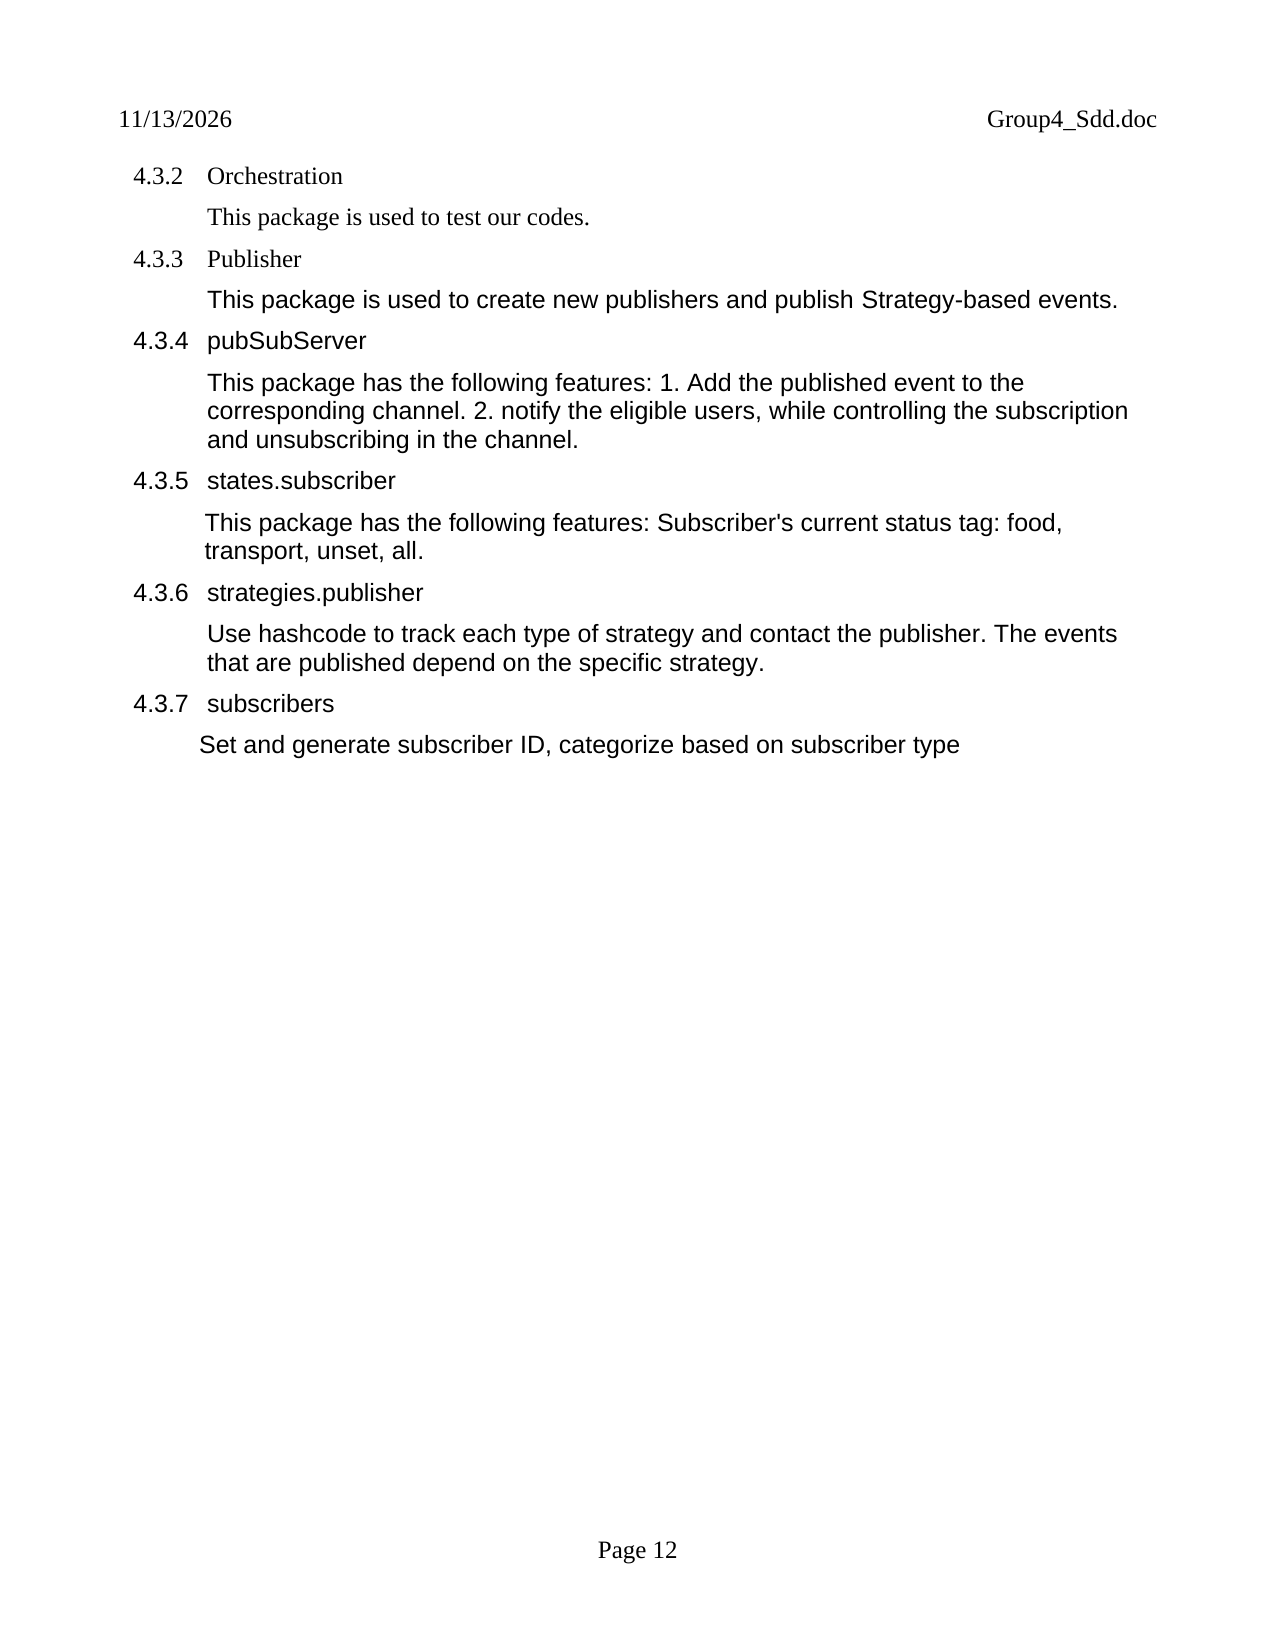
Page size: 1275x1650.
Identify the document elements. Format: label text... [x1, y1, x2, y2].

text This package is used to create new publishers and publish Strategy-based events. [207, 285, 1157, 314]
list Publisher [133, 244, 1157, 272]
text This package is used to test our codes. [207, 202, 1157, 231]
list states.subscriber [133, 466, 1157, 495]
text Use hashcode to track each type of strategy and contact the publisher. The events that are published depend on the specific strategy. [207, 619, 1157, 676]
list subscribers [133, 689, 1157, 717]
list pubSubServer [133, 326, 1157, 355]
list strategies.publisher [133, 577, 1157, 606]
text Set and generate subscriber ID, categorize based on subscriber type [192, 730, 1157, 759]
text This package has the following features: 1. Add the published event to the corresponding channel. 2. notify the eligible users, while controlling the subscription and unsubscribing in the channel. [207, 367, 1157, 454]
list Orchestration [133, 161, 1157, 190]
text This package has the following features: Subscriber's current status tag: food, transport, unset, all. [204, 507, 1157, 565]
